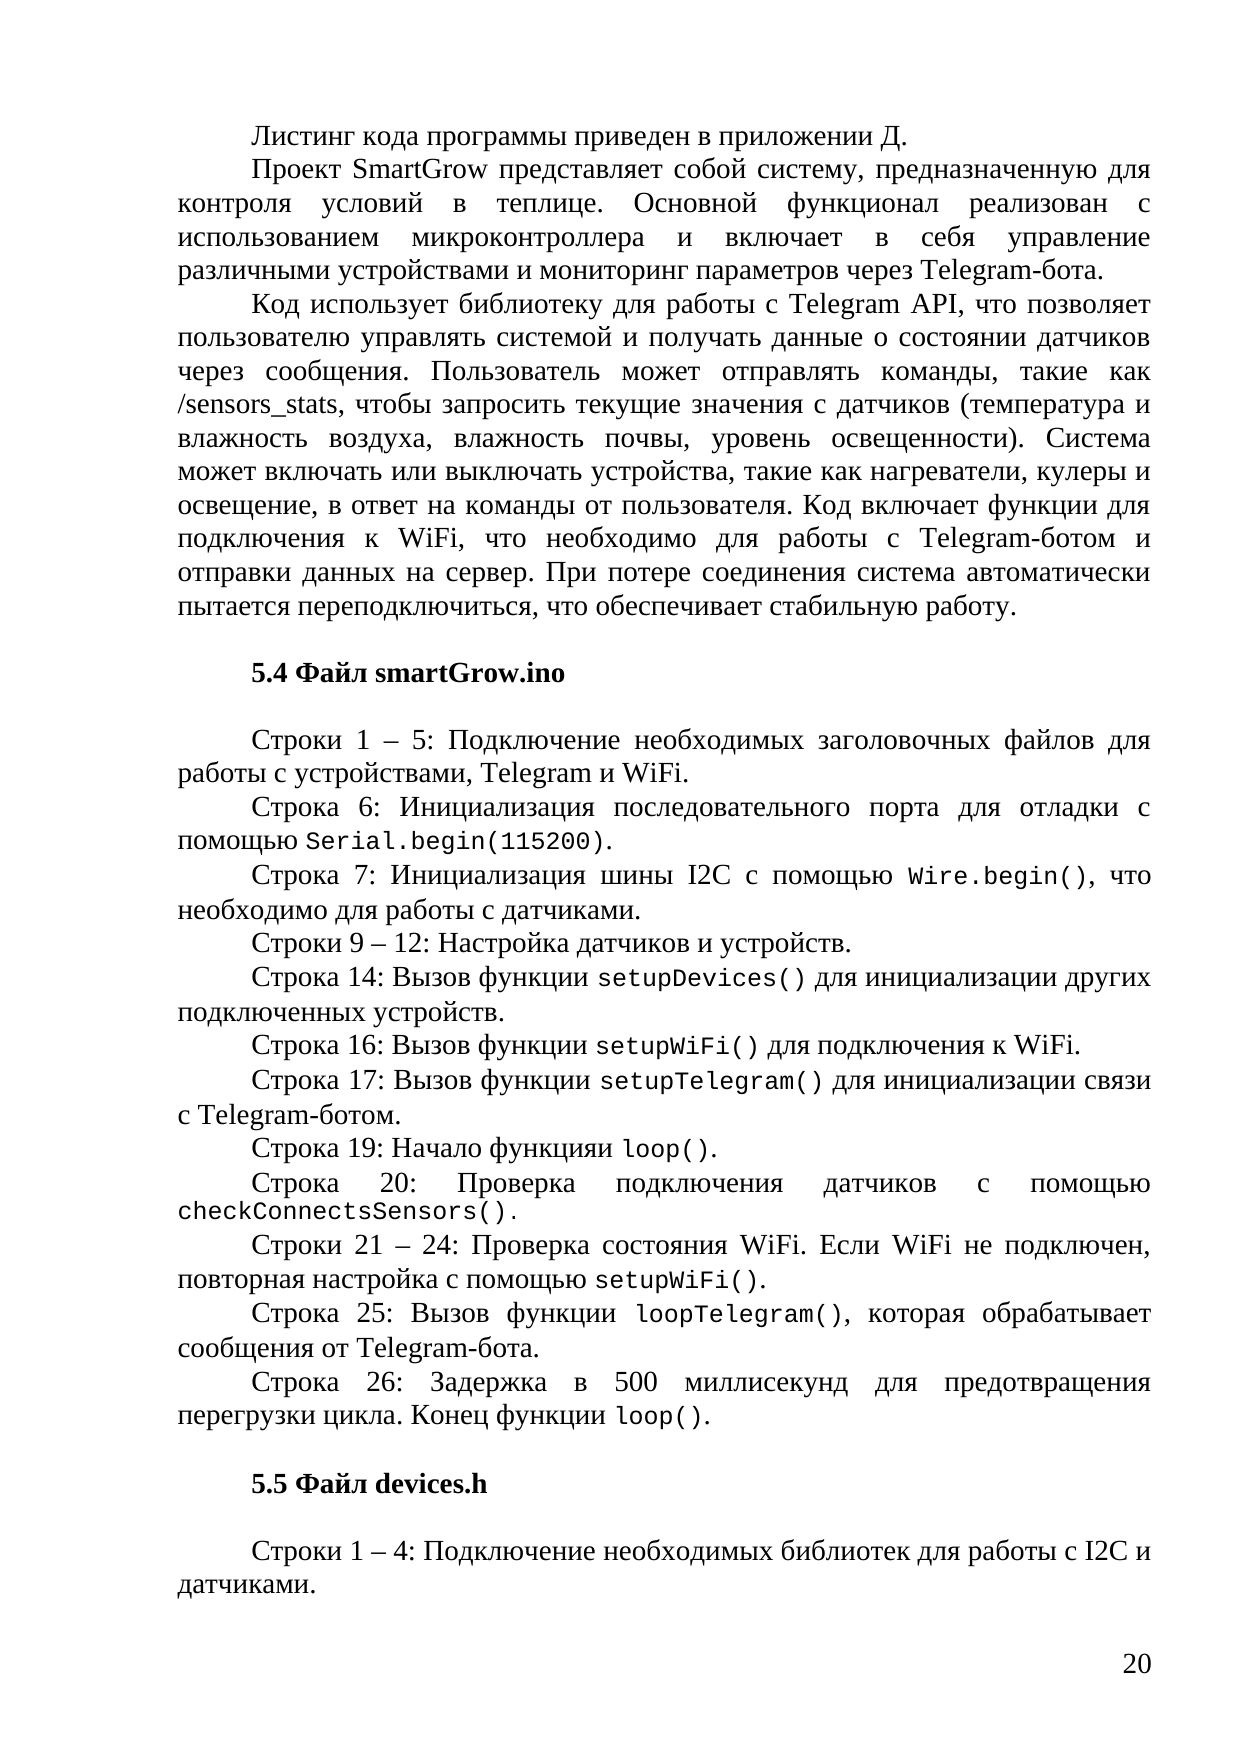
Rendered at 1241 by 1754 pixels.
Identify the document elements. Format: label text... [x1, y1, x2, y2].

text Строки 9 – 12: Настройка датчиков и устройств. [177, 926, 1152, 959]
text Строка 19: Начало функцияи loop(). [177, 1131, 1152, 1165]
text Строка 14: Вызов функции setupDevices() для инициализации других подключенных устройств. [177, 959, 1152, 1027]
text Строка 6: Инициализация последовательного порта для отладки с помощью Serial.begin(115200). [177, 789, 1152, 857]
text Строки 21 – 24: Проверка состояния WiFi. Если WiFi не подключен, повторная настройка с помощью setupWiFi(). [177, 1227, 1152, 1296]
text Строки 1 – 5: Подключение необходимых заголовочных файлов для работы с устройствами, Telegram и WiFi. [177, 722, 1152, 789]
text Строки 1 – 4: Подключение необходимых библиотек для работы с I2C и датчиками. [177, 1533, 1152, 1600]
text Строка 20: Проверка подключения датчиков с помощью checkConnectsSensors(). [177, 1165, 1152, 1227]
text Строка 26: Задержка в 500 миллисекунд для предотвращения перегрузки цикла. Конец функции loop(). [177, 1364, 1152, 1432]
text Строка 7: Инициализация шины I2C с помощью Wire.begin(), что необходимо для работы с датчиками. [177, 857, 1152, 926]
text Листинг кода программы приведен в приложении Д. [177, 118, 1152, 152]
text Проект SmartGrow представляет собой систему, предназначенную для контроля условий в теплице. Основной функционал реализован с использованием микроконтроллера и включает в себя управление различными устройствами и мониторинг параметров через Telegram-бота. [177, 152, 1152, 286]
text Строка 25: Вызов функции loopTelegram(), которая обрабатывает сообщения от Telegram-бота. [177, 1296, 1152, 1364]
text Код использует библиотеку для работы с Telegram API, что позволяет пользователю управлять системой и получать данные о состоянии датчиков через сообщения. Пользователь может отправлять команды, такие как /sensors_stats, чтобы запросить текущие значения с датчиков (температура и влажность воздуха, влажность почвы, уровень освещенности). Система может включать или выключать устройства, такие как нагреватели, кулеры и освещение, в ответ на команды от пользователя. Код включает функции для подключения к WiFi, что необходимо для работы с Telegram-ботом и отправки данных на сервер. При потере соединения система автоматически пытается переподключиться, что обеспечивает стабильную работу. [177, 286, 1152, 621]
subtitle 5.4 Файл smartGrow.ino [177, 655, 1152, 688]
subtitle 5.5 Файл devices.h [177, 1466, 1152, 1499]
text Строка 16: Вызов функции setupWiFi() для подключения к WiFi. [177, 1027, 1152, 1062]
text Строка 17: Вызов функции setupTelegram() для инициализации связи с Telegram-ботом. [177, 1062, 1152, 1131]
